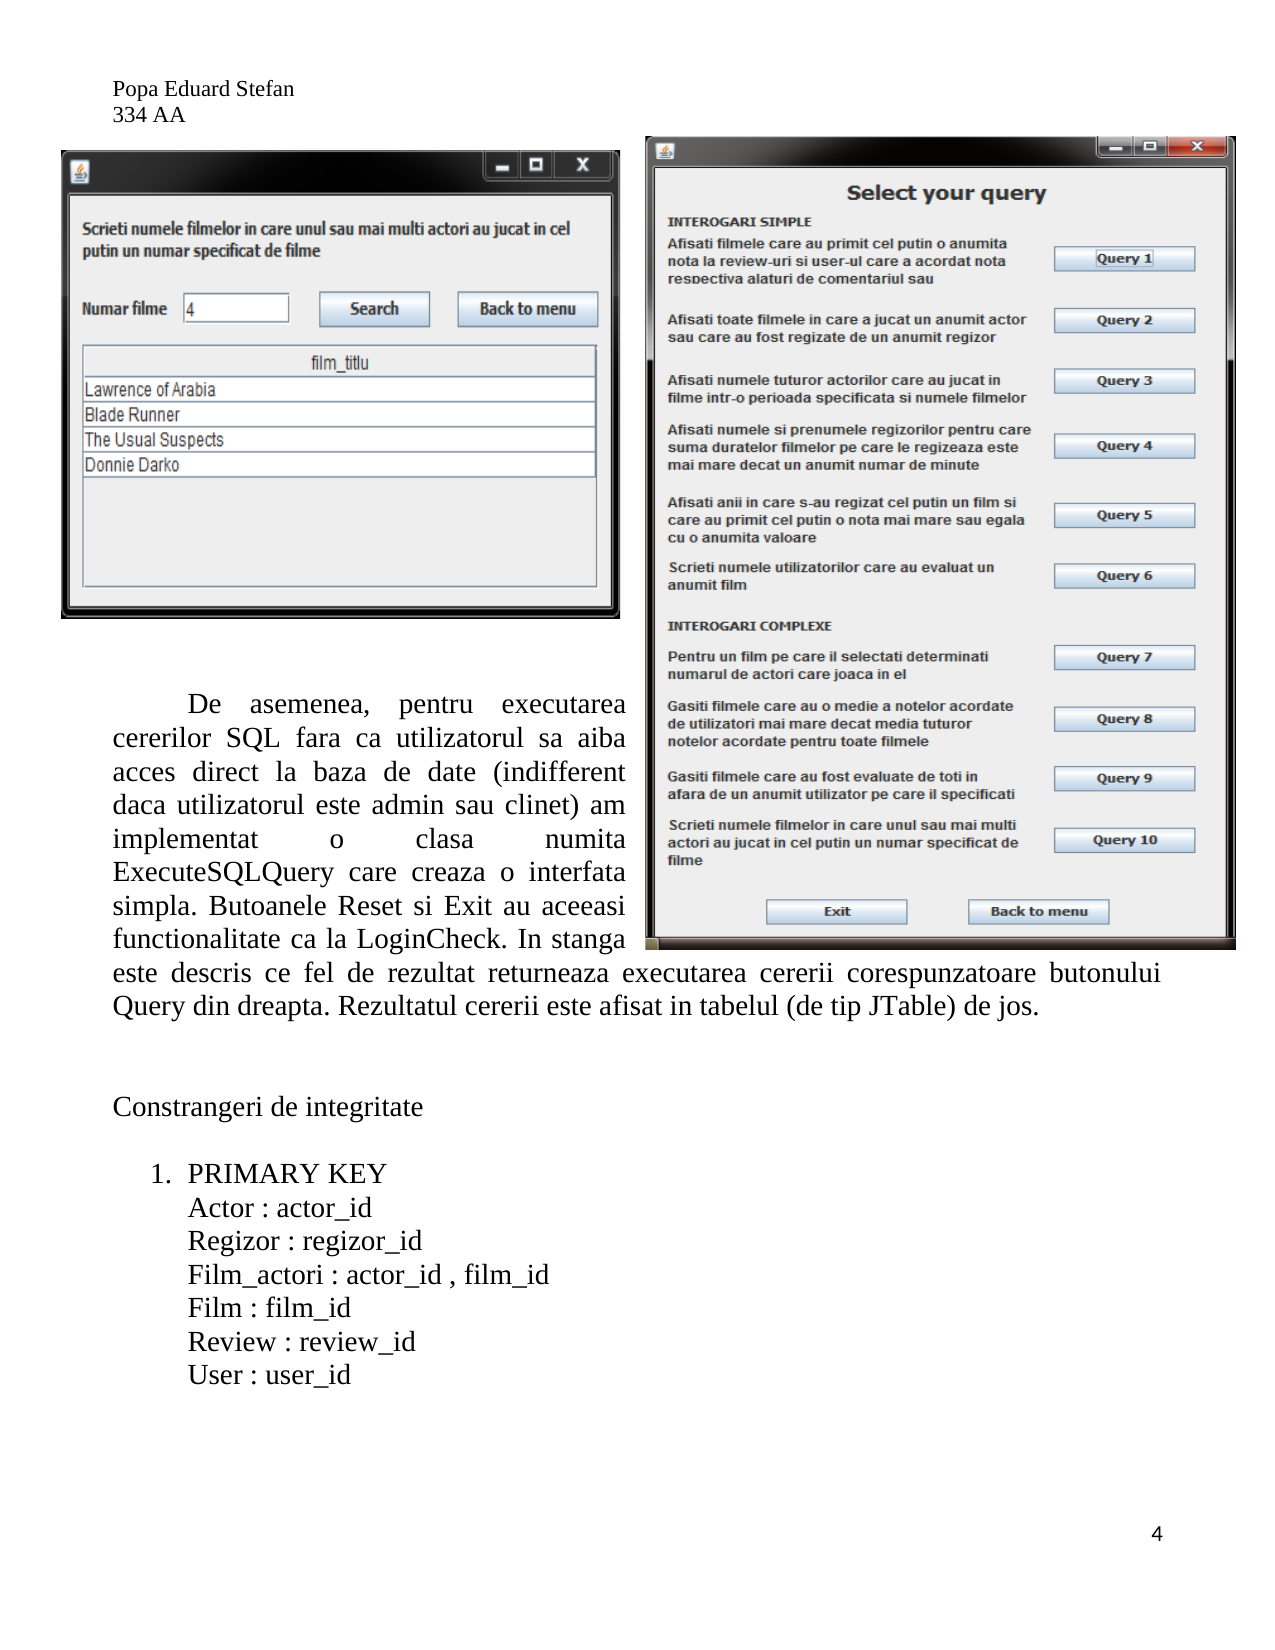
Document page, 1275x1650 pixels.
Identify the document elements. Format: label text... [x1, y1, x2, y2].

list PRIMARY KEY [150, 1156, 1162, 1190]
text Actor : actor_id [187, 1190, 1162, 1223]
picture [61, 150, 621, 619]
picture [645, 136, 1236, 950]
text Film_actori : actor_id , film_id [187, 1257, 1162, 1290]
text De asemenea, pentru executarea cererilor SQL fara ca utilizatorul sa aiba acces direct la baza de date (indifferent daca utilizatorul este admin sau clinet) am implementat o clasa numita ExecuteSQLQuery care creaza o interfata simpla. Butoanele Reset si Exit au aceeasi functionalitate ca la LoginCheck. In stanga este descris ce fel de rezultat returneaza executarea cererii corespunzatoare butonului Query din dreapta. Rezultatul cererii este afisat in tabelul (de tip JTable) de jos. [112, 687, 1162, 1022]
text User : user_id [187, 1357, 1162, 1391]
text Constrangeri de integritate [112, 1089, 1162, 1123]
text Review : review_id [187, 1324, 1162, 1357]
text Film : film_id [187, 1290, 1162, 1324]
text Regizor : regizor_id [112, 1223, 1162, 1257]
